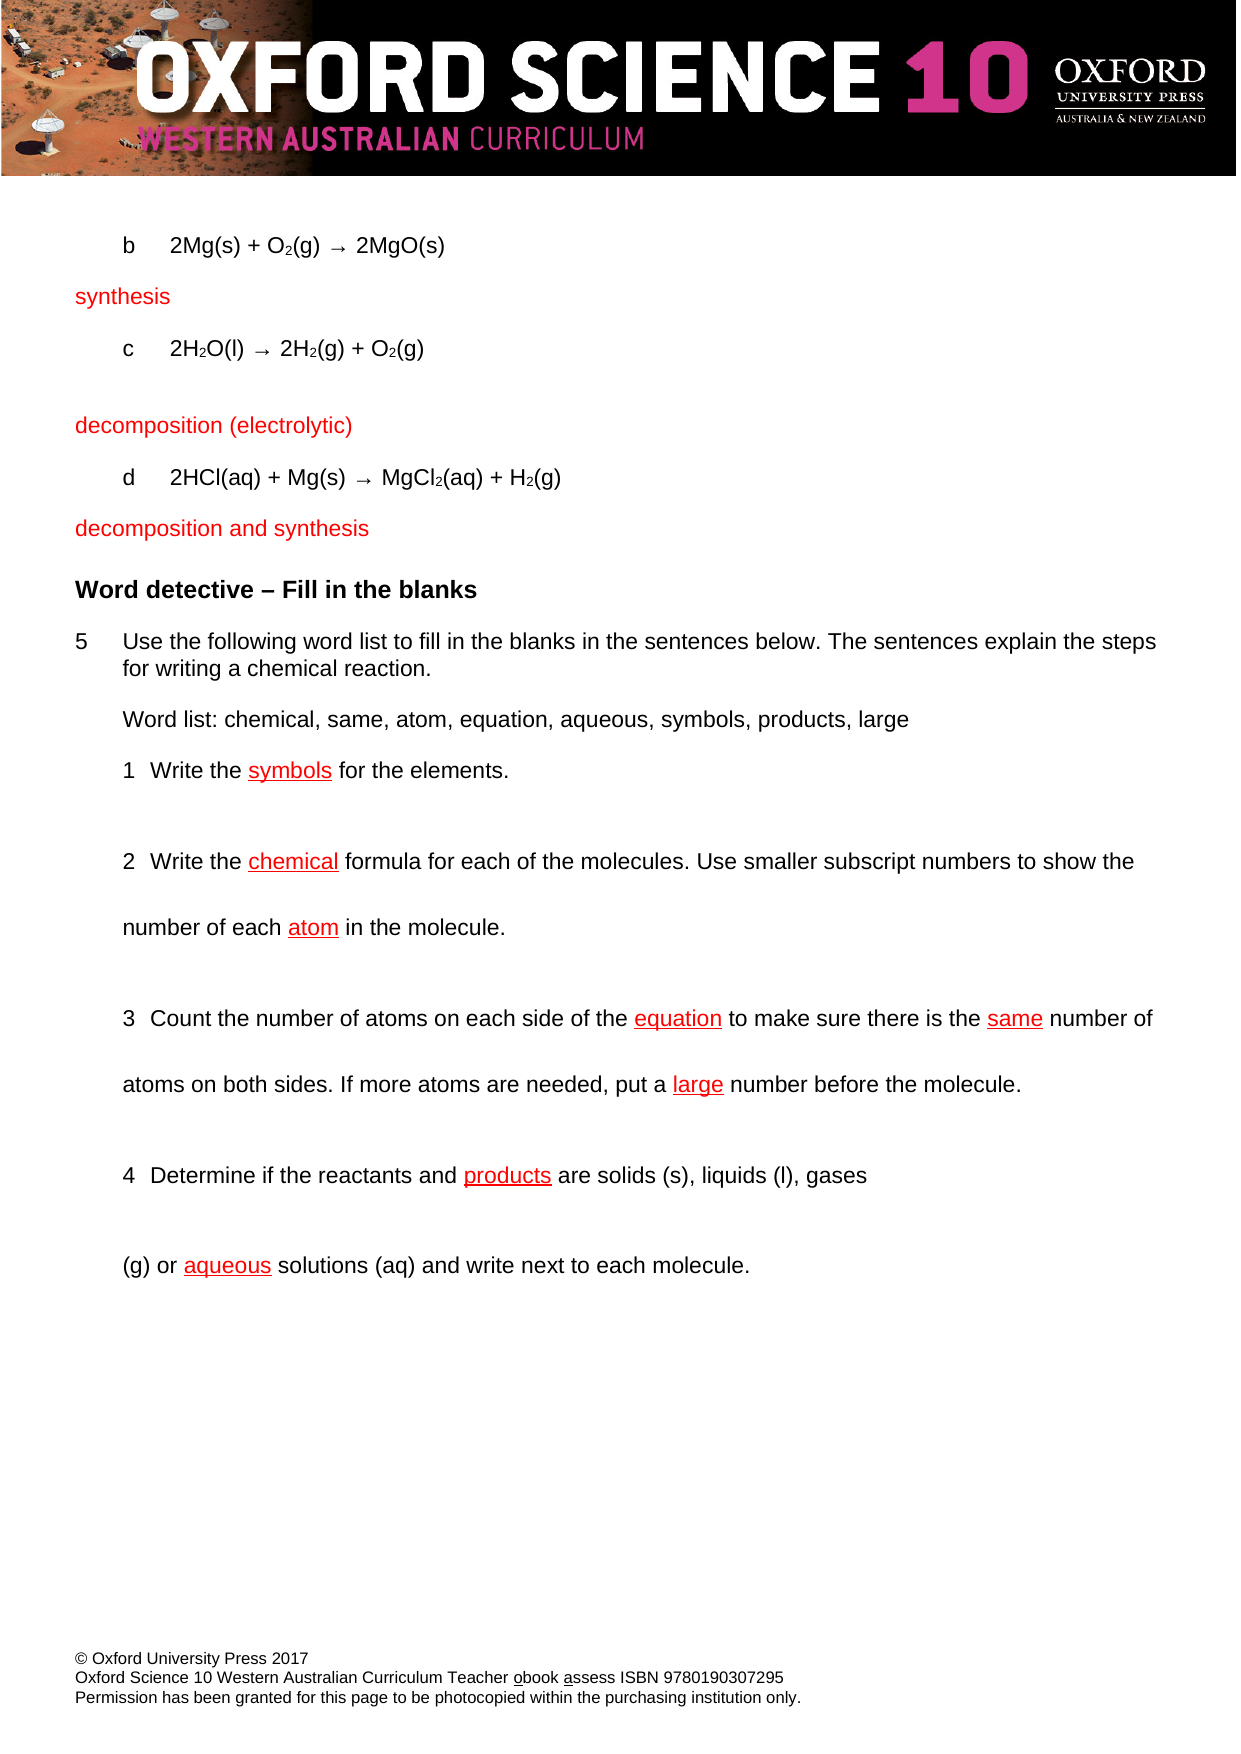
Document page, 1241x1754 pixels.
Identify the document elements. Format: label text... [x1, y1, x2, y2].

text 4 Determine if the reactants and products are solids (s), liquids (l), gases [122, 1162, 1165, 1188]
list d 2HCl(aq) + Mg(s) → MgCl2(aq) + H2(g) [122, 463, 1165, 490]
picture [0, 0, 1236, 176]
text decomposition (electrolytic) [75, 412, 1165, 438]
text 2 Write the chemical formula for each of the molecules. Use smaller subscript numbers to show the number of each atom in the molecule. [122, 848, 1165, 940]
text Word detective – Fill in the blanks [75, 574, 1165, 603]
list 5 Use the following word list to fill in the blanks in the sentences below. The sentences explain the steps for writing a chemical reaction. [75, 628, 1165, 681]
text decomposition and synthesis [75, 515, 1165, 541]
text 1 Write the symbols for the elements. [122, 757, 1165, 784]
list b 2Mg(s) + O2(g) → 2MgO(s) [122, 232, 1165, 258]
text Word list: chemical, same, atom, equation, aqueous, symbols, products, large [75, 706, 1165, 732]
text 3 Count the number of atoms on each side of the equation to make sure there is the same number of atoms on both sides. If more atoms are needed, put a large number before the molecule. [122, 1005, 1165, 1097]
list c 2H2O(l) → 2H2(g) + O2(g) [122, 334, 1165, 387]
text synthesis [75, 283, 1165, 309]
text (g) or aqueous solutions (aq) and write next to each molecule. [122, 1252, 1165, 1279]
